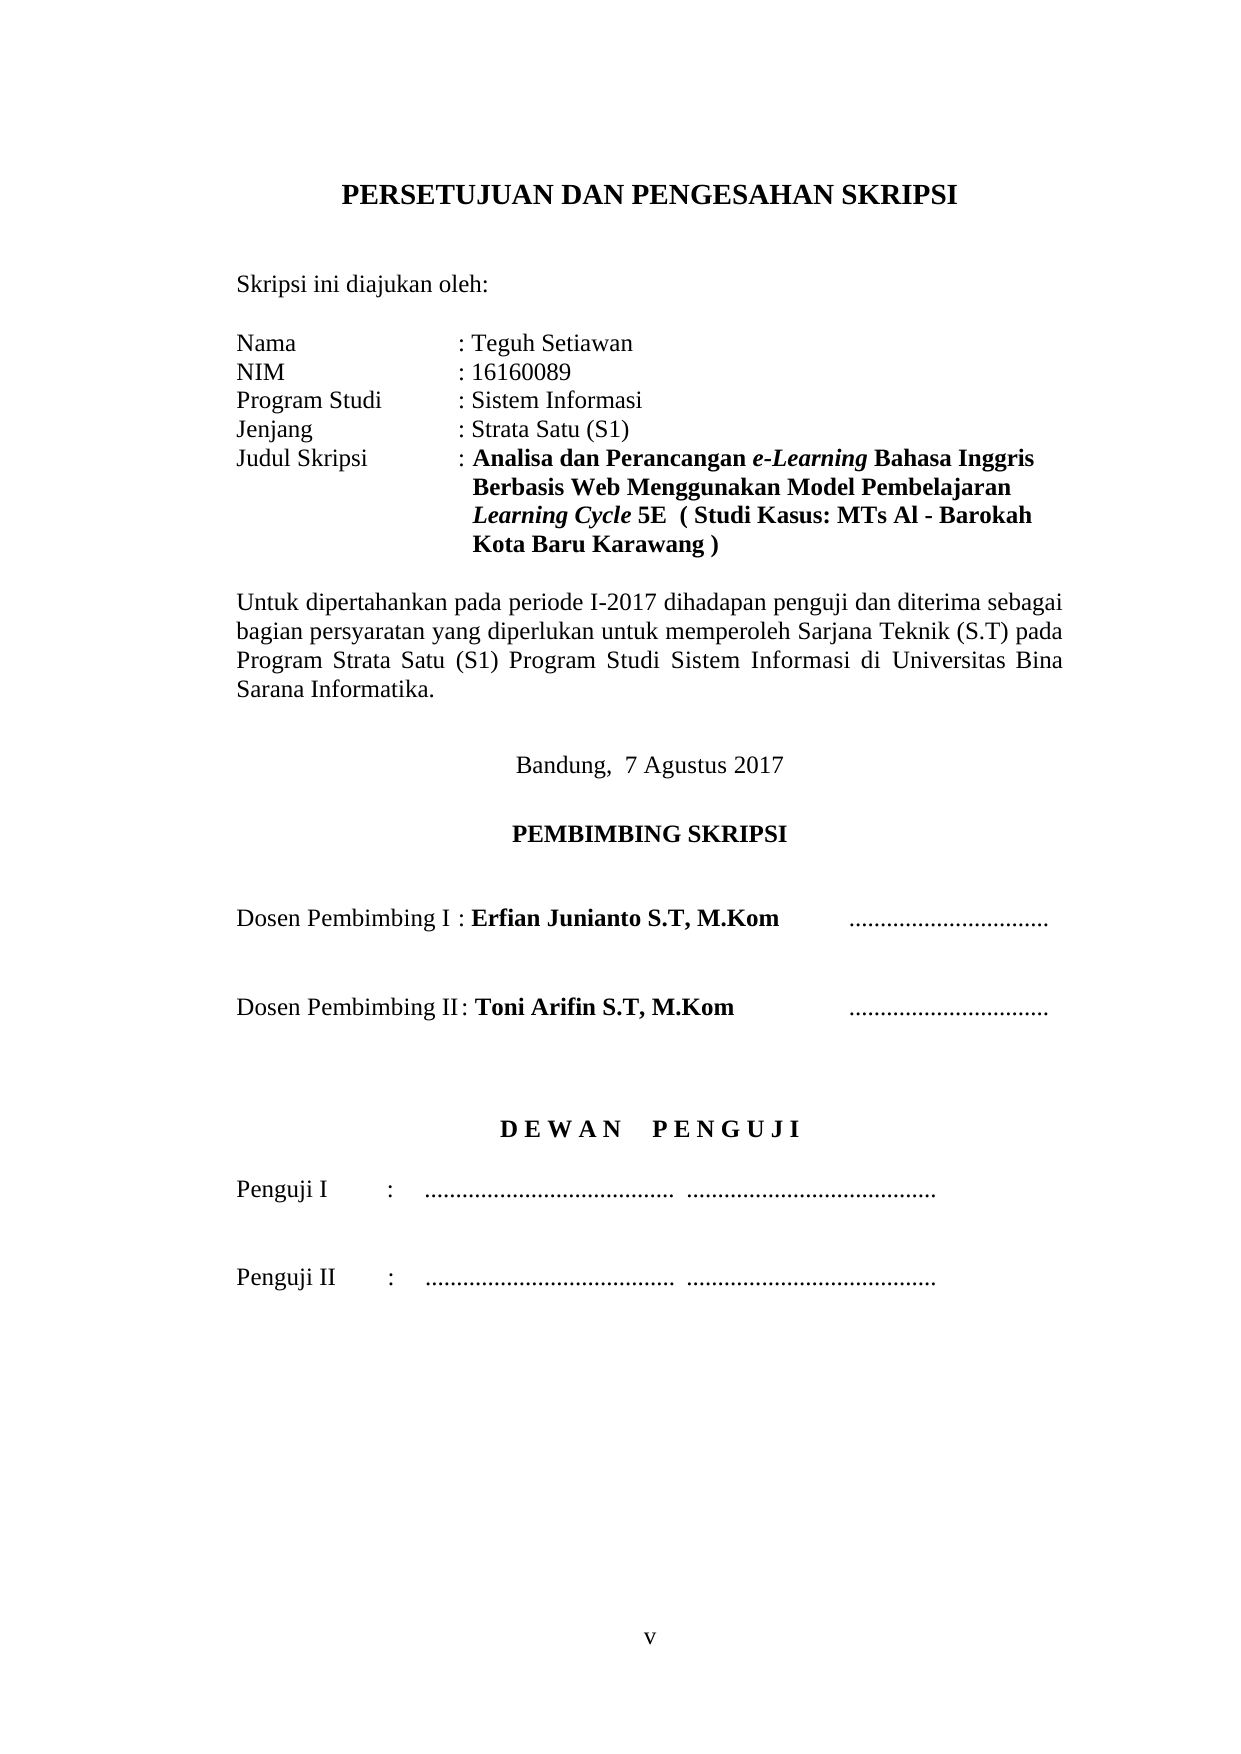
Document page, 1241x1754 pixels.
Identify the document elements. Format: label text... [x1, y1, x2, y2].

text NIM : 16160089 [236, 357, 1063, 385]
text Bandung, 7 Agustus 2017 [236, 750, 1063, 779]
text D E W A N P E N G U J I [236, 1114, 1063, 1142]
text Program Studi : Sistem Informasi [236, 385, 1063, 414]
text Judul Skripsi : Analisa dan Perancangan e-Learning Bahasa Inggris Berbasis Web Menggunakan Model Pembelajaran Learning Cycle 5E ( Studi Kasus: MTs Al - Barokah Kota Baru Karawang ) [236, 443, 1063, 558]
text Jenjang : Strata Satu (S1) [236, 414, 1063, 443]
text Dosen Pembimbing II : Toni Arifin S.T, M.Kom ................................ [236, 992, 1063, 1021]
text Skripsi ini diajukan oleh: [236, 240, 1063, 298]
text Dosen Pembimbing I : Erfian Junianto S.T, M.Kom ................................ [236, 903, 1063, 932]
text Untuk dipertahankan pada periode I-2017 dihadapan penguji dan diterima sebagai bagian persyaratan yang diperlukan untuk memperoleh Sarjana Teknik (S.T) pada Program Strata Satu (S1) Program Studi Sistem Informasi di Universitas Bina Sarana Informatika. [236, 587, 1063, 703]
text Nama : Teguh Setiawan [236, 298, 1063, 357]
text PERSETUJUAN DAN PENGESAHAN SKRIPSI [236, 177, 1063, 211]
text Penguji I : ........................................ ........................................ [236, 1174, 1063, 1203]
text Penguji II : ........................................ ........................................ [236, 1262, 1063, 1291]
text PEMBIMBING SKRIPSI [236, 819, 1063, 848]
